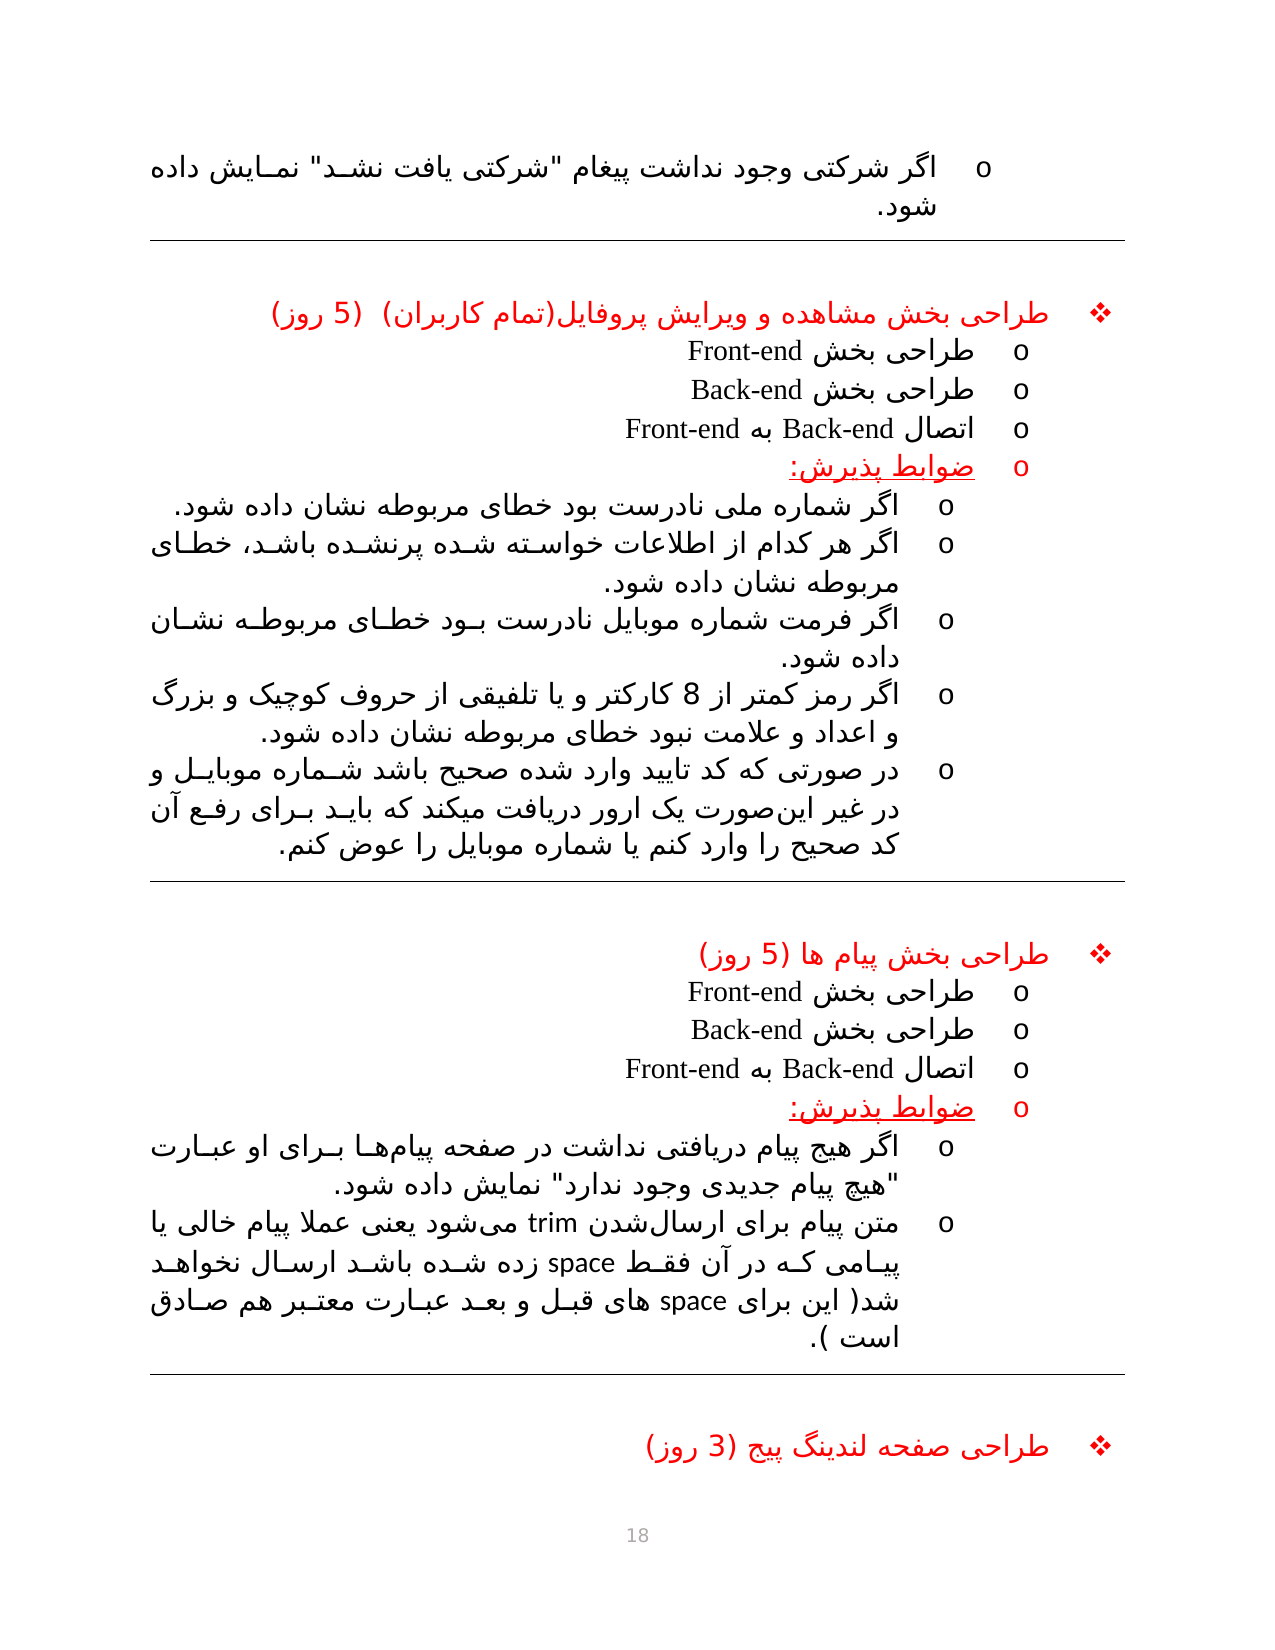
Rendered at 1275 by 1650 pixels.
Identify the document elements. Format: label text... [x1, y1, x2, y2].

list طراحی بخش Back-end [150, 1012, 1012, 1048]
list اگر هیج پیام دریافتی نداشت در صفحه پیام‌ها برای او عبارت "هیچ پیام جدیدی وجود ندارد" نمایش داده شود. [150, 1129, 937, 1201]
list اتصال Back-end به Front-end [150, 1051, 1012, 1087]
list اگر فرمت شماره موبایل نادرست بود خطای مربوطه نشان داده شود. [150, 602, 937, 674]
list طراحی بخش Back-end [150, 372, 1012, 408]
list اتصال Back-end به Front-end [150, 411, 1012, 447]
list طراحی بخش پیام ها (5 روز) [150, 937, 1087, 971]
list ضوابط پذیرش: [150, 449, 1012, 485]
list طراحی بخش Front-end [150, 974, 1012, 1010]
list اگر شرکتی وجود نداشت پیغام "شرکتی یافت نشد" نمایش داده شود. [150, 150, 975, 222]
list اگر شماره ملی نادرست بود خطای مربوطه نشان داده شود. [150, 488, 937, 524]
list طراحی بخش مشاهده و ویرایش پروفایل(تمام کاربران) (5 روز) [150, 296, 1087, 330]
list ضوابط پذیرش: [150, 1090, 1012, 1126]
list متن پیام برای ارسال‌شدن trim می‌شود یعنی عملا پیام خالی یا پیامی که در آن فقط space زده شده باشد ارسال نخواهد شد( این برای space های قبل و بعد عبارت معتبر هم صادق است ). [150, 1204, 937, 1354]
list اگر هر کدام از اطلاعات خواسته شده پرنشده باشد، خطای مربوطه نشان داده شود. [150, 527, 937, 599]
list طراحی بخش Front-end [150, 333, 1012, 369]
list طراحی صفحه لندینگ پیج (3 روز) [150, 1430, 1087, 1464]
list در صورتی که کد تایید وارد شده صحیح باشد شماره موبایل و در غیر این‌صورت یک ارور دریافت میکند که باید برای رفع آن کد صحیح را وارد کنم یا شماره موبایل را عوض کنم. [150, 752, 937, 862]
list اگر رمز کمتر از 8 کارکتر و یا تلفیقی از حروف کوچیک و بزرگ و اعداد و علامت نبود خطای مربوطه نشان داده شود. [150, 677, 937, 750]
